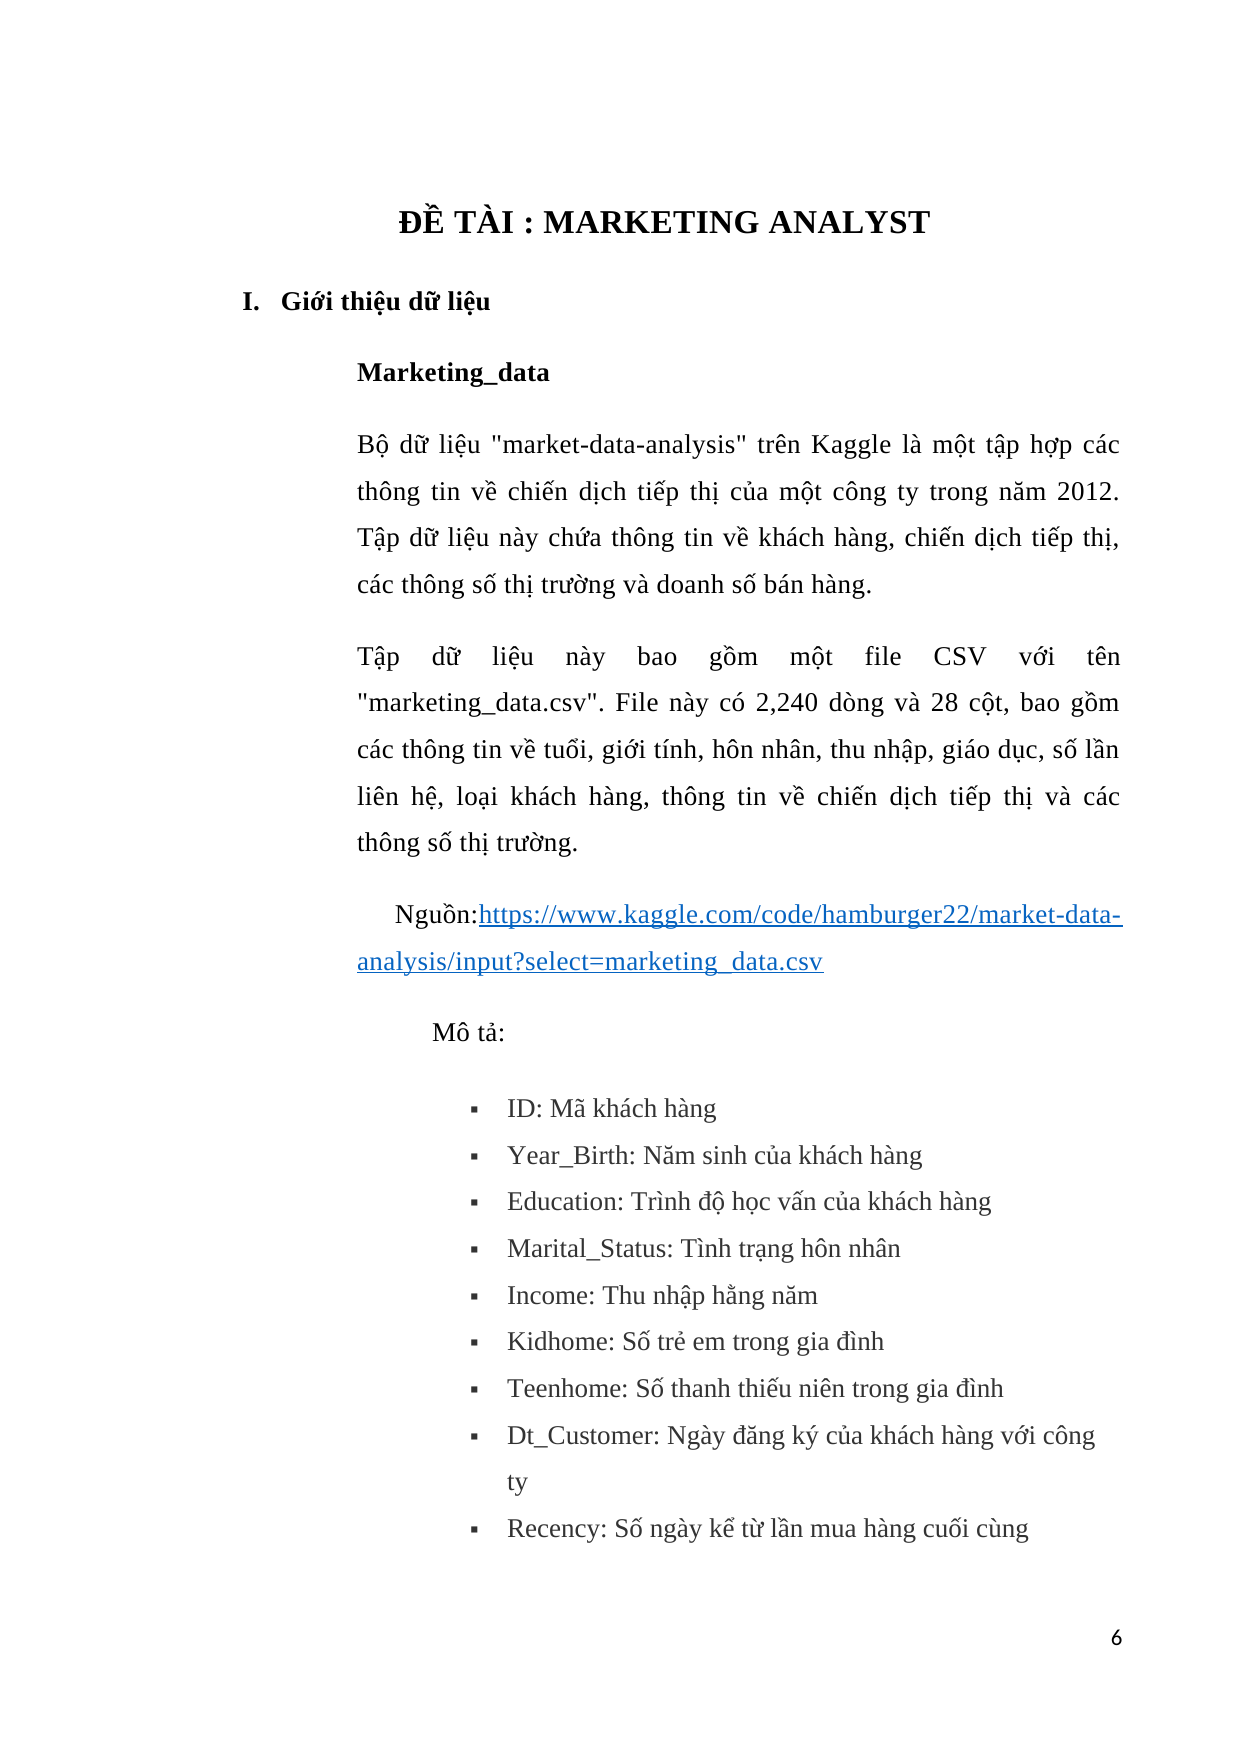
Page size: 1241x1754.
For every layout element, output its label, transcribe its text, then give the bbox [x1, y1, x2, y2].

text Tập dữ liệu này bao gồm một file CSV với tên "marketing_data.csv". File này có 2,240 dòng và 28 cột, bao gồm các thông tin về tuổi, giới tính, hôn nhân, thu nhập, giáo dục, số lần liên hệ, loại khách hàng, thông tin về chiến dịch tiếp thị và các thông số thị trường. [357, 640, 1122, 857]
list Year_Birth: Năm sinh của khách hàng [469, 1139, 1122, 1170]
text Mô tả: [357, 1016, 1122, 1047]
list Giới thiệu dữ liệu [242, 285, 1122, 316]
list Dt_Customer: Ngày đăng ký của khách hàng với công ty [469, 1419, 1122, 1497]
text Marketing_data [357, 356, 1122, 387]
text ĐỀ TÀI : MARKETING ANALYST [207, 202, 1122, 241]
list Education: Trình độ học vấn của khách hàng [469, 1186, 1122, 1217]
list Kidhome: Số trẻ em trong gia đình [469, 1326, 1122, 1357]
list ID: Mã khách hàng [469, 1092, 1122, 1123]
text Bộ dữ liệu "market-data-analysis" trên Kaggle là một tập hợp các thông tin về chiến dịch tiếp thị của một công ty trong năm 2012. Tập dữ liệu này chứa thông tin về khách hàng, chiến dịch tiếp thị, các thông số thị trường và doanh số bán hàng. [357, 428, 1122, 599]
text Nguồn:https://www.kaggle.com/code/hamburger22/market-data-analysis/input?select=marketing_data.csv [357, 898, 1122, 976]
list Income: Thu nhập hằng năm [469, 1279, 1122, 1310]
list Recency: Số ngày kể từ lần mua hàng cuối cùng [469, 1512, 1122, 1543]
list Marital_Status: Tình trạng hôn nhân [469, 1232, 1122, 1263]
list Teenhome: Số thanh thiếu niên trong gia đình [469, 1372, 1122, 1403]
